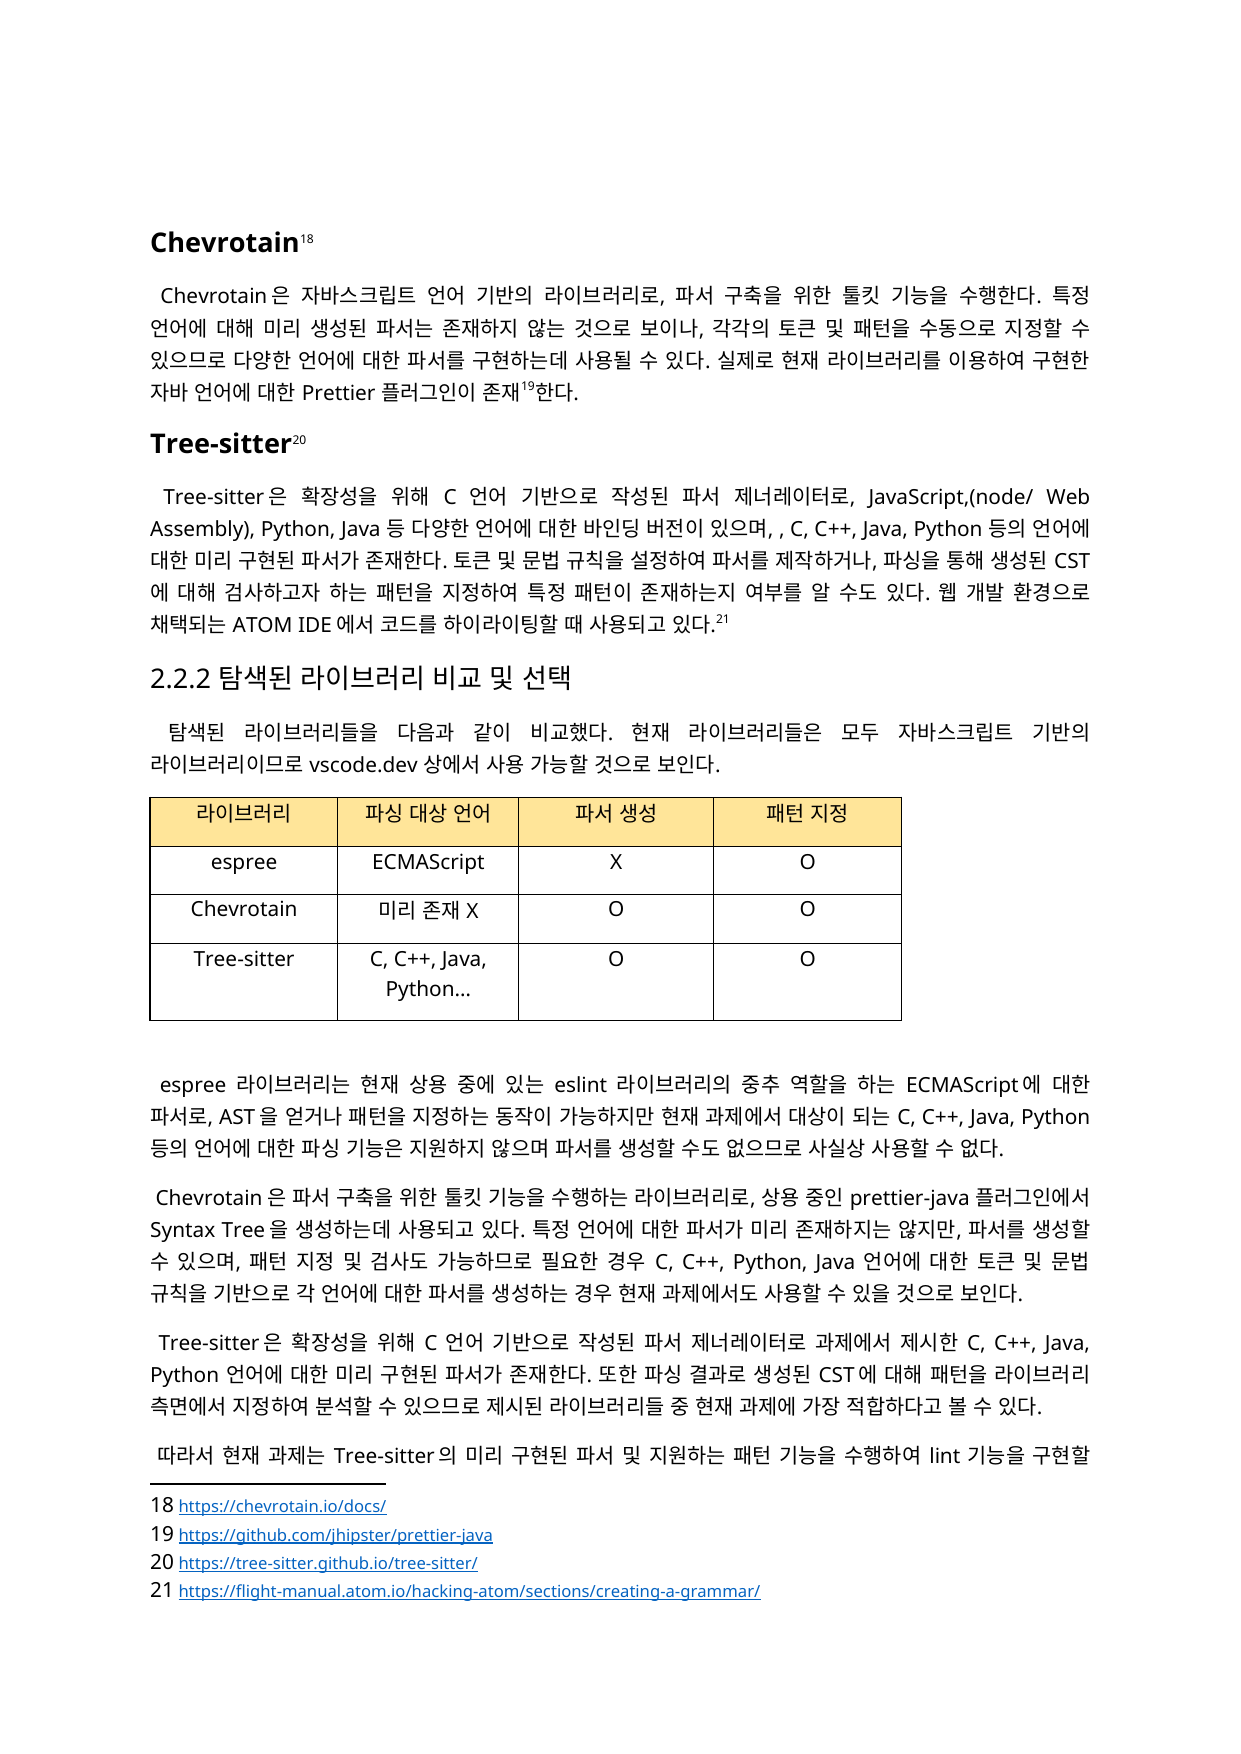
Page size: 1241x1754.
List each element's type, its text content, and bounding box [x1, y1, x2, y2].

text 탐색된 라이브러리들을 다음과 같이 비교했다. 현재 라이브러리들은 모두 자바스크립트 기반의 라이브러리이므로 vscode.dev 상에서 사용 가능할 것으로 보인다. [150, 716, 1090, 778]
table_header 라이브러리 [151, 798, 337, 846]
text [150, 1439, 1090, 1469]
table_cell C, C++, Java, Python… [338, 944, 518, 1020]
table_cell Tree-sitter [151, 944, 337, 1020]
table_cell ECMAScript [338, 847, 518, 893]
table_cell Chevrotain [151, 895, 337, 943]
table_cell 미리 존재 X [338, 895, 518, 943]
text Tree-sitter은 확장성을 위해 C 언어 기반으로 작성된 파서 제너레이터로 과제에서 제시한 C, C++, Java, Python 언어에 대한 미리 구현된 파서가 존재한다. 또한 파싱 결과로 생성된 CST에 대해 패턴을 라이브러리 측면에서 지정하여 분석할 수 있으므로 제시된 라이브러리들 중 현재 과제에 가장 적합하다고 볼 수 있다. [150, 1326, 1090, 1421]
table_header 파싱 대상 언어 [338, 798, 518, 846]
text Chevrotain은 파서 구축을 위한 툴킷 기능을 수행하는 라이브러리로, 상용 중인 prettier-java 플러그인에서 Syntax Tree을 생성하는데 사용되고 있다. 특정 언어에 대한 파서가 미리 존재하지는 않지만, 파서를 생성할 수 있으며, 패턴 지정 및 검사도 가능하므로 필요한 경우 C, C++, Python, Java 언어에 대한 토큰 및 문법 규칙을 기반으로 각 언어에 대한 파서를 생성하는 경우 현재 과제에서도 사용할 수 있을 것으로 보인다. [150, 1181, 1090, 1308]
table_header 파서 생성 [519, 798, 713, 846]
text espree 라이브러리는 현재 상용 중에 있는 eslint 라이브러리의 중추 역할을 하는 ECMAScript에 대한 파서로, AST을 얻거나 패턴을 지정하는 동작이 가능하지만 현재 과제에서 대상이 되는 C, C++, Java, Python 등의 언어에 대한 파싱 기능은 지원하지 않으며 파서를 생성할 수도 없으므로 사실상 사용할 수 없다. [150, 1068, 1090, 1163]
table_header 패턴 지정 [714, 798, 901, 846]
subtitle 2.2.2 탐색된 라이브러리 비교 및 선택 [150, 657, 1090, 697]
text Chevrotain은 자바스크립트 언어 기반의 라이브러리로, 파서 구축을 위한 툴킷 기능을 수행한다. 특정 언어에 대해 미리 생성된 파서는 존재하지 않는 것으로 보이나, 각각의 토큰 및 패턴을 수동으로 지정할 수 있으므로 다양한 언어에 대한 파서를 구현하는데 사용될 수 있다. 실제로 현재 라이브러리를 이용하여 구현한 자바 언어에 대한 Prettier 플러그인이 존재한다. [150, 280, 1090, 406]
text Chevrotain [150, 224, 1090, 261]
table_cell O [519, 895, 713, 943]
table_cell espree [151, 847, 337, 893]
text Tree-sitter은 확장성을 위해 C 언어 기반으로 작성된 파서 제너레이터로, JavaScript,(node/ Web Assembly), Python, Java 등 다양한 언어에 대한 바인딩 버전이 있으며, , C, C++, Java, Python 등의 언어에 대한 미리 구현된 파서가 존재한다. 토큰 및 문법 규칙을 설정하여 파서를 제작하거나, 파싱을 통해 생성된 CST에 대해 검사하고자 하는 패턴을 지정하여 특정 패턴이 존재하는지 여부를 알 수도 있다. 웹 개발 환경으로 채택되는 ATOM IDE에서 코드를 하이라이팅할 때 사용되고 있다. [150, 480, 1090, 639]
table_cell O [519, 944, 713, 1020]
table_cell X [519, 847, 713, 893]
table_cell O [714, 895, 901, 943]
table_cell O [714, 944, 901, 1020]
text Tree-sitter [150, 425, 1090, 462]
table_cell O [714, 847, 901, 893]
